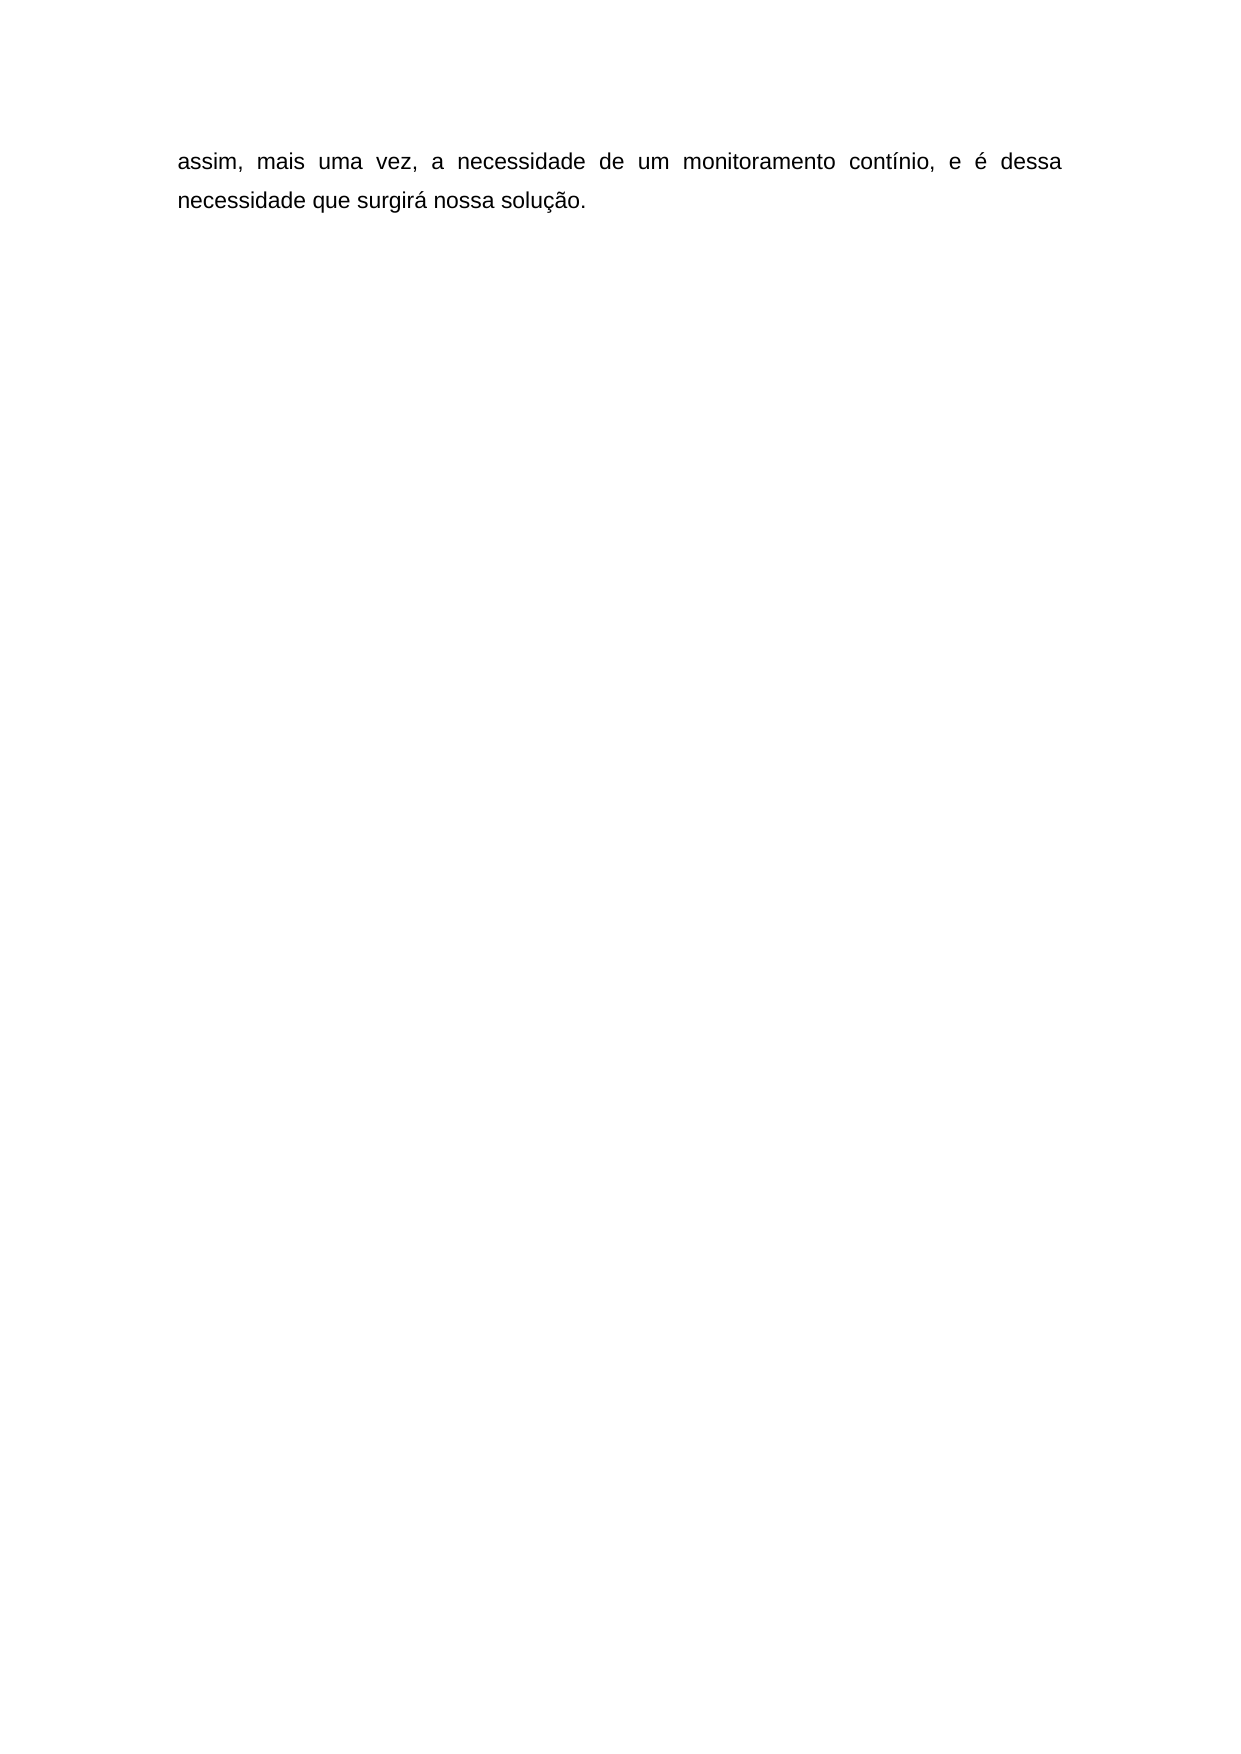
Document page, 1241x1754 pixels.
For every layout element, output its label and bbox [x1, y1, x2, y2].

text [177, 148, 1063, 213]
